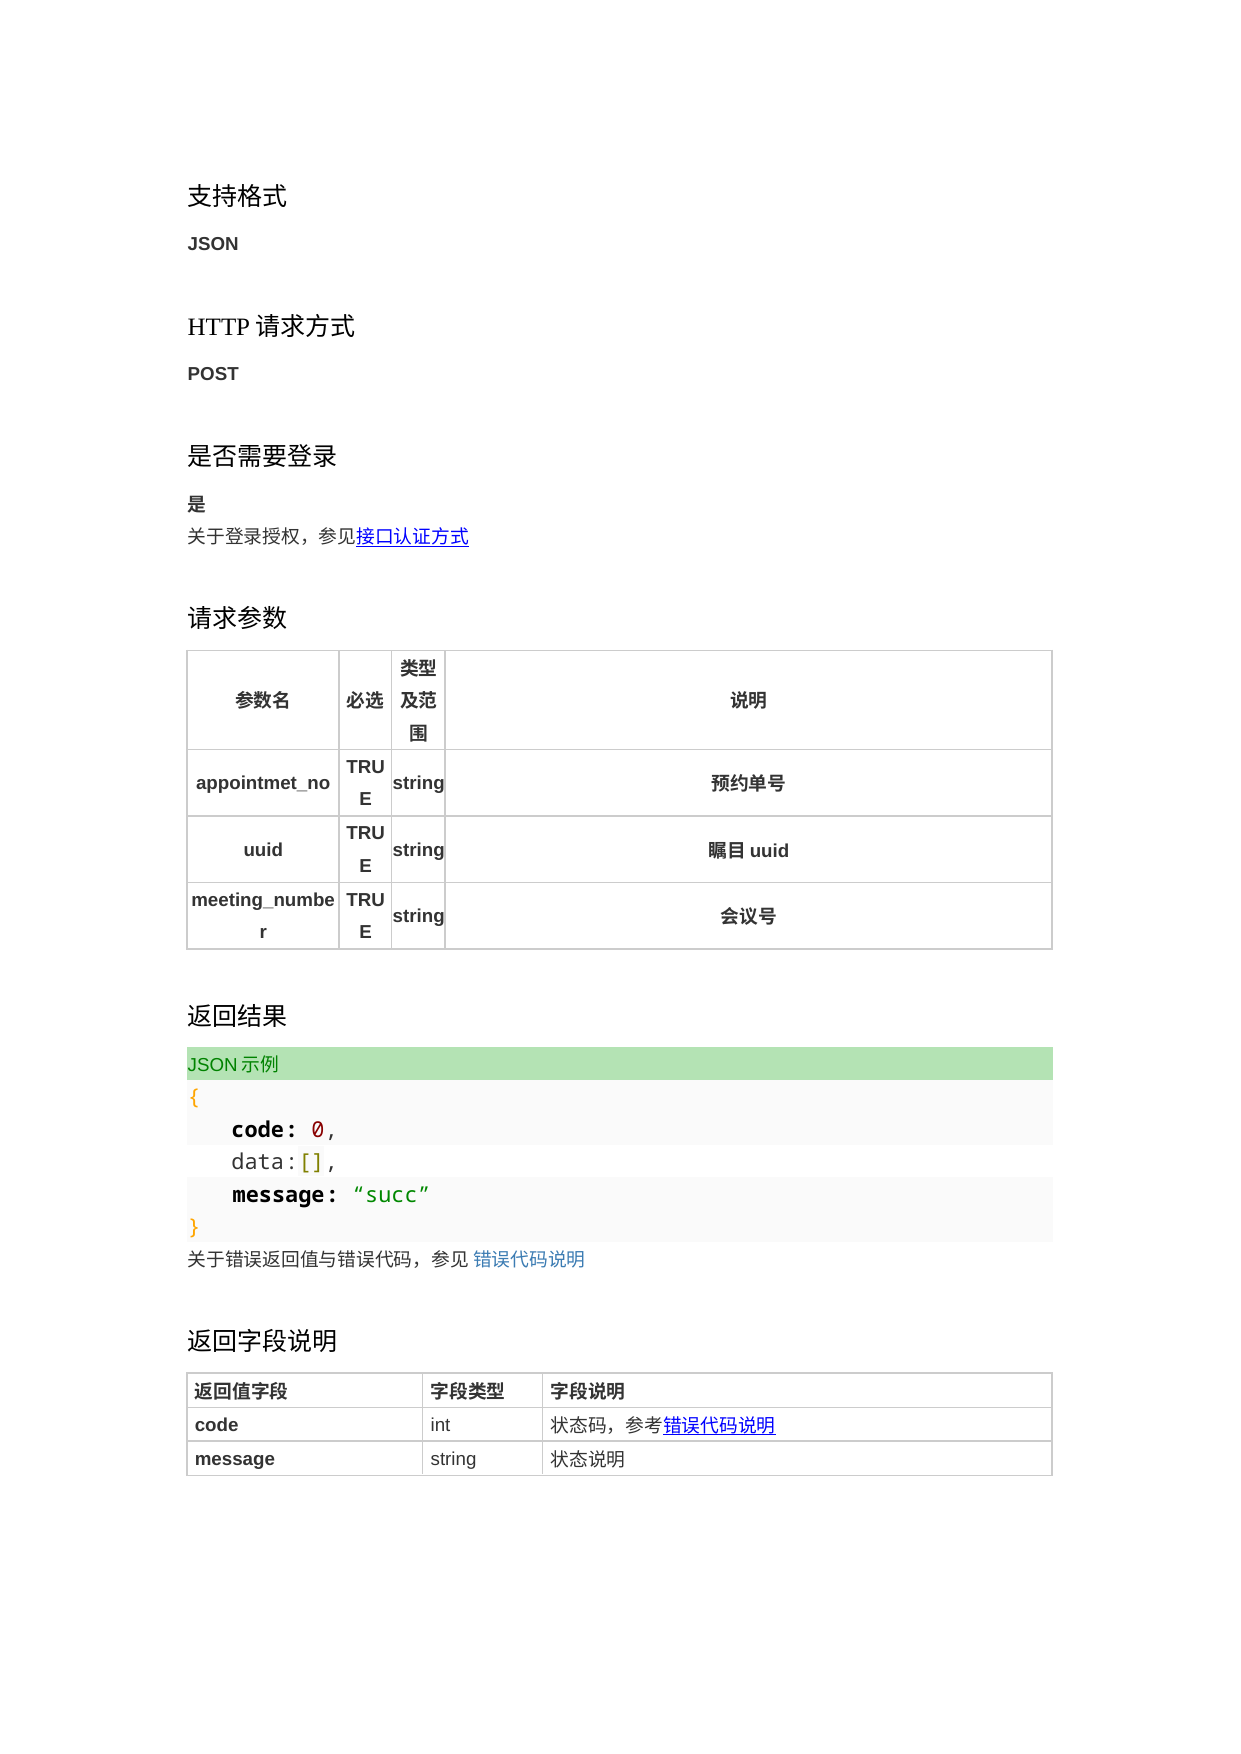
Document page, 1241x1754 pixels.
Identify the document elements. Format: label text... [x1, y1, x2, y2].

table_cell string [392, 817, 444, 882]
text } [187, 1210, 1053, 1242]
table_header 类型及范围 [392, 651, 444, 748]
table_header 必选 [340, 651, 391, 748]
table_header 返回值字段 [188, 1374, 422, 1406]
text “ data”:[], [187, 1145, 1053, 1177]
text 是否需要登录 [187, 422, 1053, 487]
text HTTP请求方式 [187, 292, 1053, 357]
table_cell 会议号 [446, 883, 1051, 948]
text POST [187, 357, 1053, 389]
text 支持格式 [187, 162, 1053, 227]
text 关于错误返回值与错误代码，参见 错误代码说明 [187, 1242, 1053, 1275]
table_cell string [392, 883, 444, 948]
text { [187, 1080, 1053, 1112]
table_cell string [392, 750, 444, 815]
table_cell TRUE [340, 817, 391, 882]
table_cell string [423, 1442, 542, 1474]
table_cell TRUE [340, 750, 391, 815]
text JSON示例 [187, 1047, 1053, 1080]
table_cell uuid [188, 817, 338, 882]
table_cell appointmet_no [188, 750, 338, 815]
table_cell 预约单号 [446, 750, 1051, 815]
table_header 字段说明 [543, 1374, 1051, 1406]
table_header 说明 [446, 651, 1051, 748]
table_cell 状态码，参考错误代码说明 [543, 1408, 1051, 1440]
text 返回结果 [187, 982, 1053, 1047]
table_cell message [188, 1442, 422, 1474]
text 是 关于登录授权，参见接口认证方式 [187, 487, 1053, 552]
text 请求参数 [187, 584, 1053, 649]
text “message”: “succ” [187, 1177, 1053, 1210]
table_cell 状态说明 [543, 1442, 1051, 1474]
text “ code”: 0, [187, 1112, 1053, 1145]
table_header 字段类型 [423, 1374, 542, 1406]
table_cell int [423, 1408, 542, 1440]
table_cell code [188, 1408, 422, 1440]
text 返回字段说明 [187, 1307, 1053, 1372]
text JSON [187, 227, 1053, 259]
table_header 参数名 [188, 651, 338, 748]
table_cell meeting_number [188, 883, 338, 948]
table_cell TRUE [340, 883, 391, 948]
table_cell 瞩目uuid [446, 817, 1051, 882]
